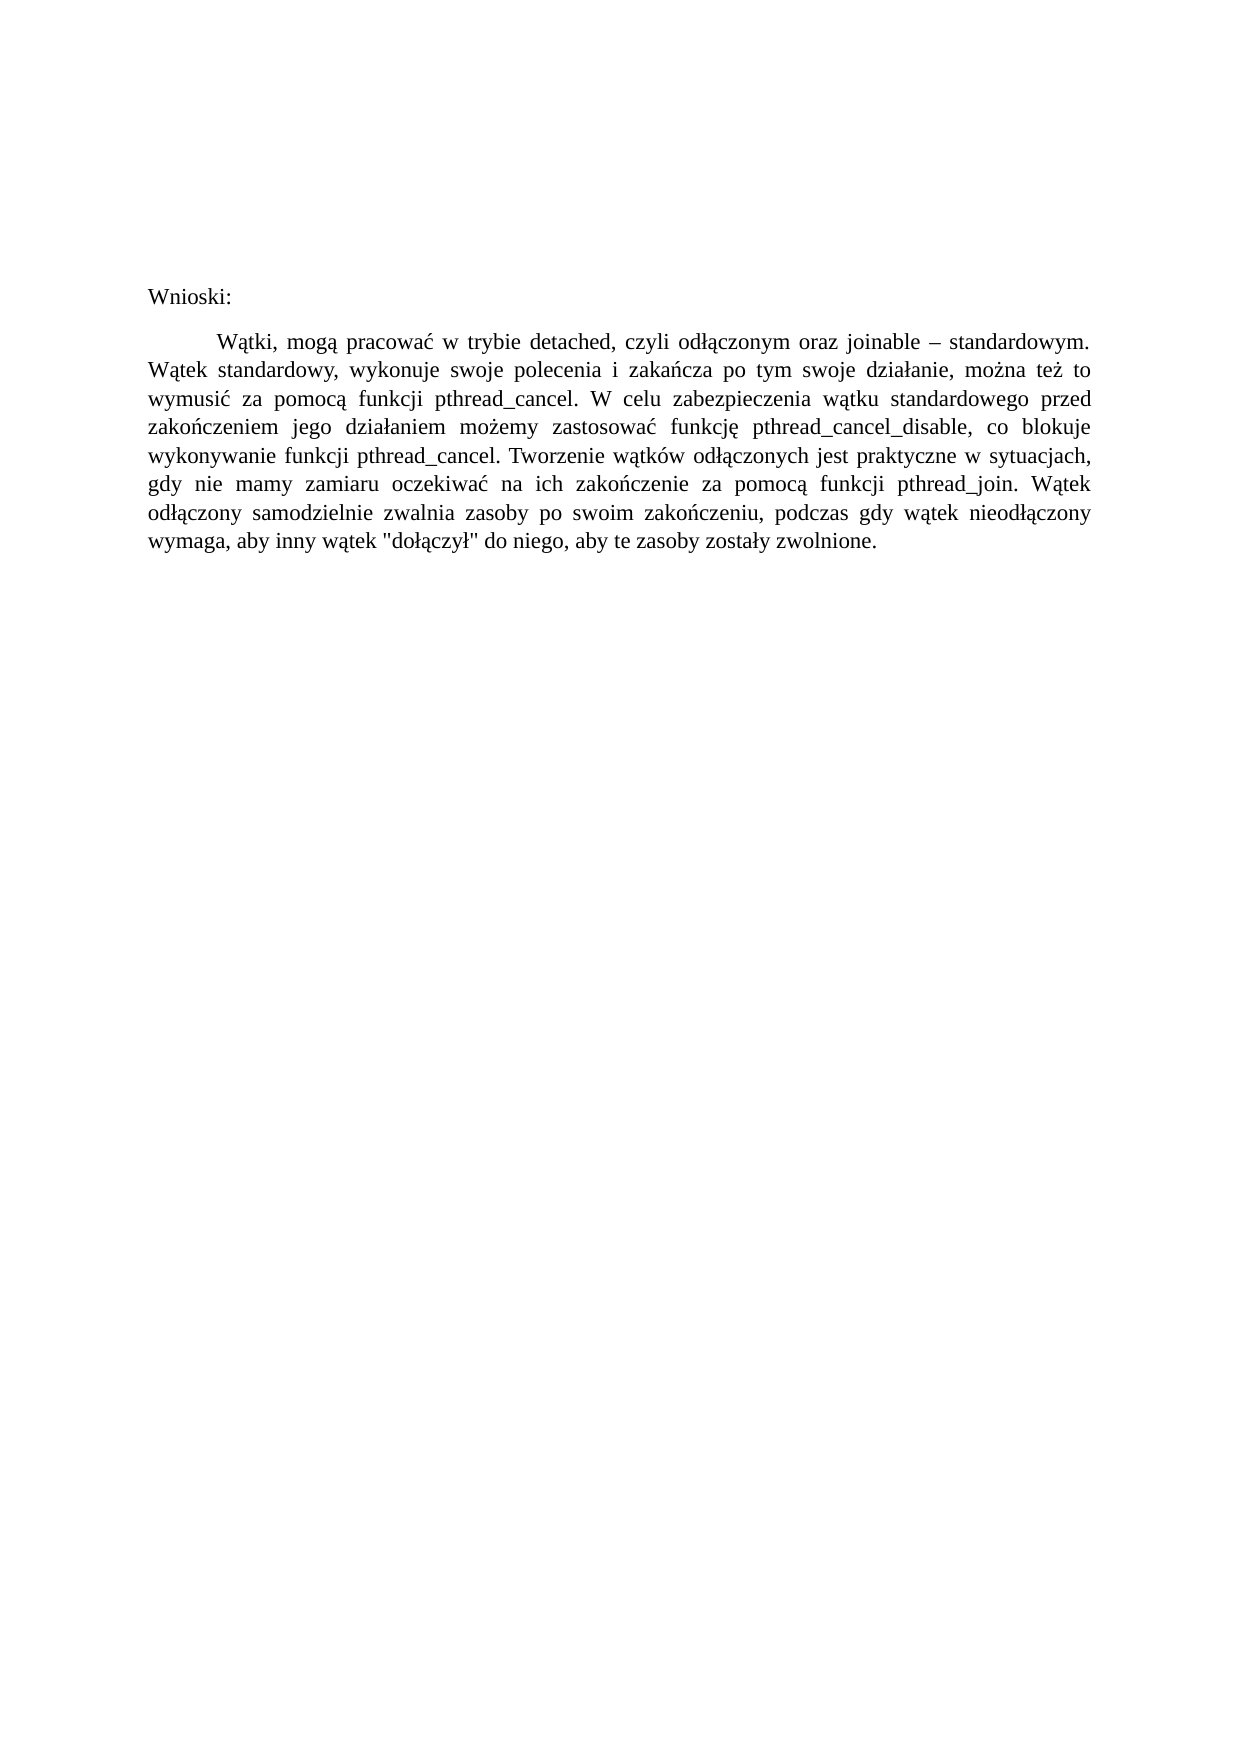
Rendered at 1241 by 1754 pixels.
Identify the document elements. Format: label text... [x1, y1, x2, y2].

text Wątki, mogą pracować w trybie detached, czyli odłączonym oraz joinable – standardowym. Wątek standardowy, wykonuje swoje polecenia i zakańcza po tym swoje działanie, można też to wymusić za pomocą funkcji pthread_cancel. W celu zabezpieczenia wątku standardowego przed zakończeniem jego działaniem możemy zastosować funkcję pthread_cancel_disable, co blokuje wykonywanie funkcji pthread_cancel. Tworzenie wątków odłączonych jest praktyczne w sytuacjach, gdy nie mamy zamiaru oczekiwać na ich zakończenie za pomocą funkcji pthread_join. Wątek odłączony samodzielnie zwalnia zasoby po swoim zakończeniu, podczas gdy wątek nieodłączony wymaga, aby inny wątek "dołączył" do niego, aby te zasoby zostały zwolnione. [148, 328, 1093, 553]
text Wnioski: [148, 283, 1093, 309]
